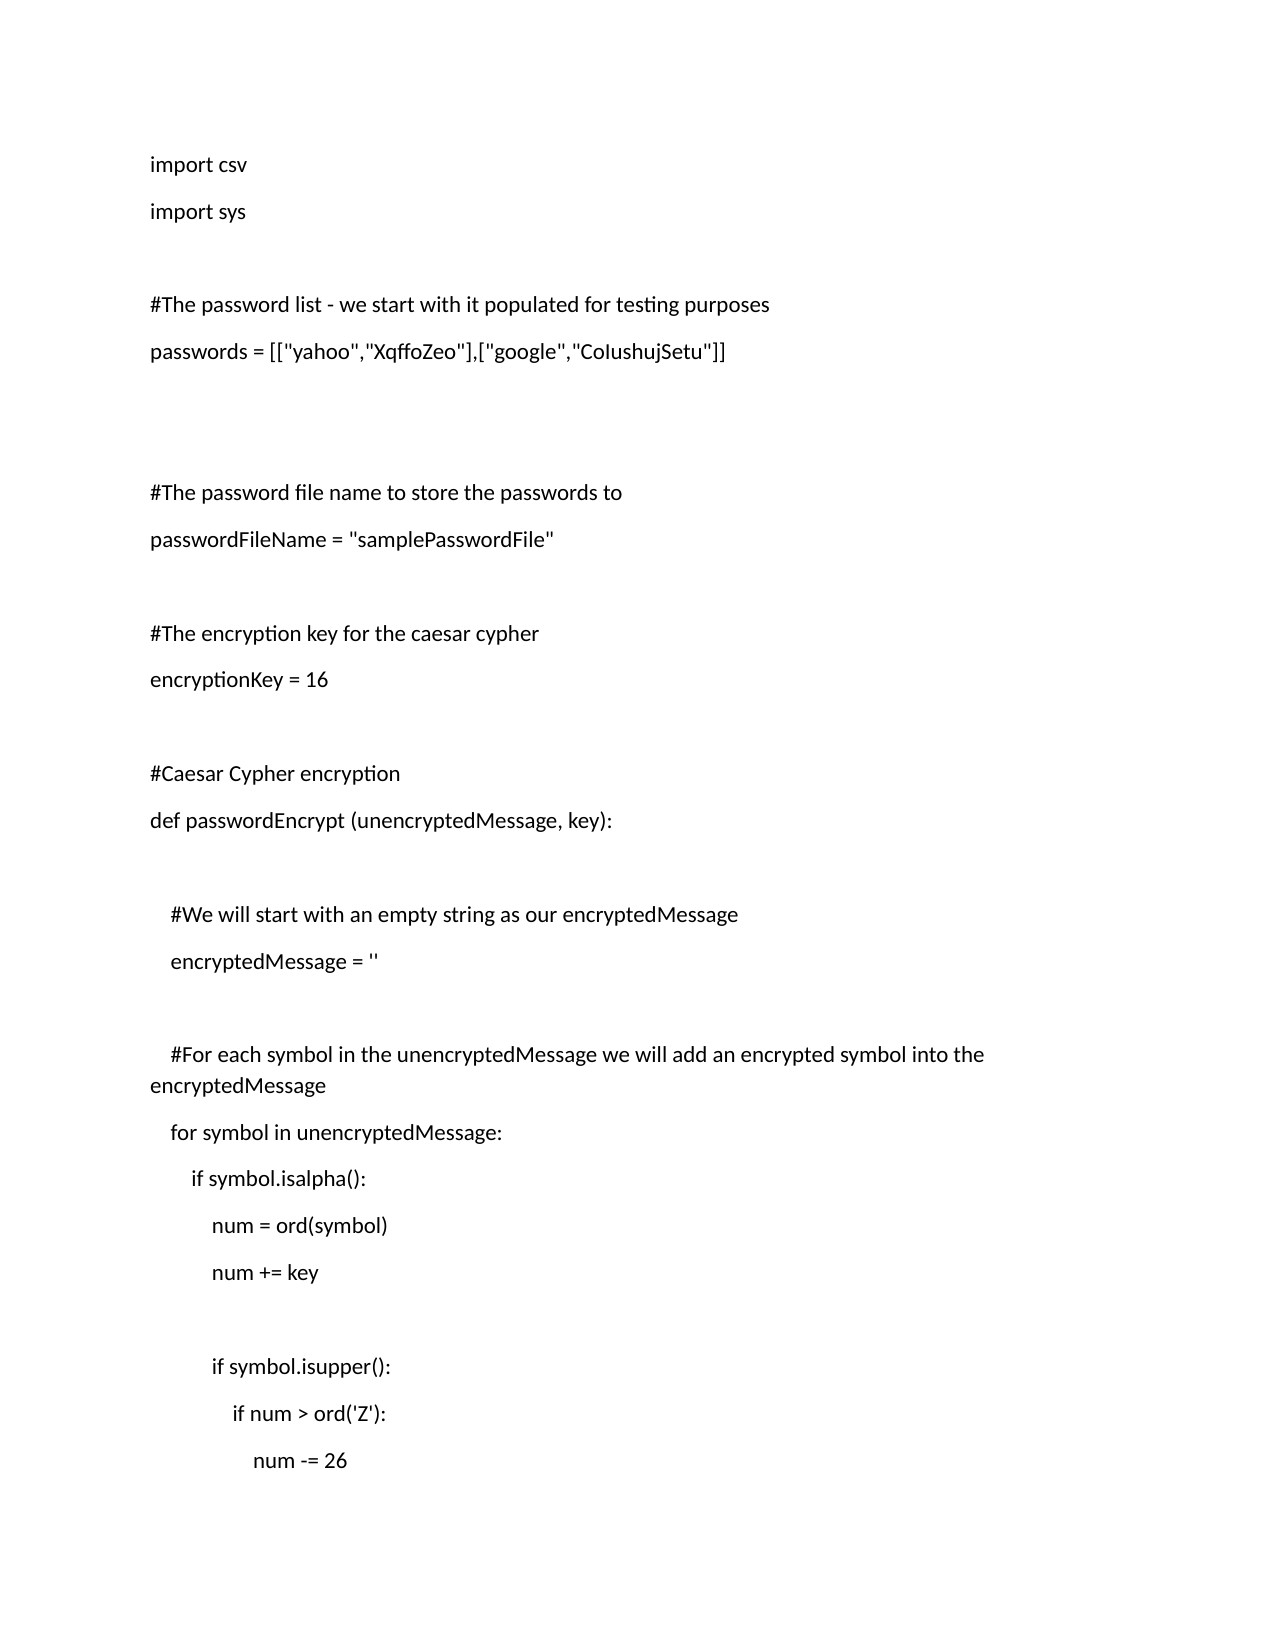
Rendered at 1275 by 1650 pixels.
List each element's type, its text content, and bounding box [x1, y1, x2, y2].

text #Caesar Cypher encryption [150, 759, 1125, 787]
text #The password list - we start with it populated for testing purposes [150, 291, 1125, 319]
text num += key [150, 1258, 1125, 1286]
text for symbol in unencryptedMessage: [150, 1118, 1125, 1146]
text def passwordEncrypt (unencryptedMessage, key): [150, 806, 1125, 834]
text #We will start with an empty string as our encryptedMessage [150, 900, 1125, 928]
text if symbol.isupper(): [150, 1352, 1125, 1380]
text if num > ord('Z'): [150, 1399, 1125, 1427]
text passwords = [["yahoo","XqffoZeo"],["google","CoIushujSetu"]] [150, 337, 1125, 366]
text if symbol.isalpha(): [150, 1164, 1125, 1193]
text import csv [150, 150, 1125, 178]
text num = ord(symbol) [150, 1211, 1125, 1239]
text #For each symbol in the unencryptedMessage we will add an encrypted symbol into the encryptedMessage [150, 1041, 1125, 1099]
text encryptedMessage = '' [150, 947, 1125, 975]
text num -= 26 [150, 1446, 1125, 1474]
text encryptionKey = 16 [150, 666, 1125, 694]
text passwordFileName = "samplePasswordFile" [150, 525, 1125, 553]
text #The encryption key for the caesar cypher [150, 619, 1125, 647]
text #The password file name to store the passwords to [150, 478, 1125, 506]
text import sys [150, 197, 1125, 225]
